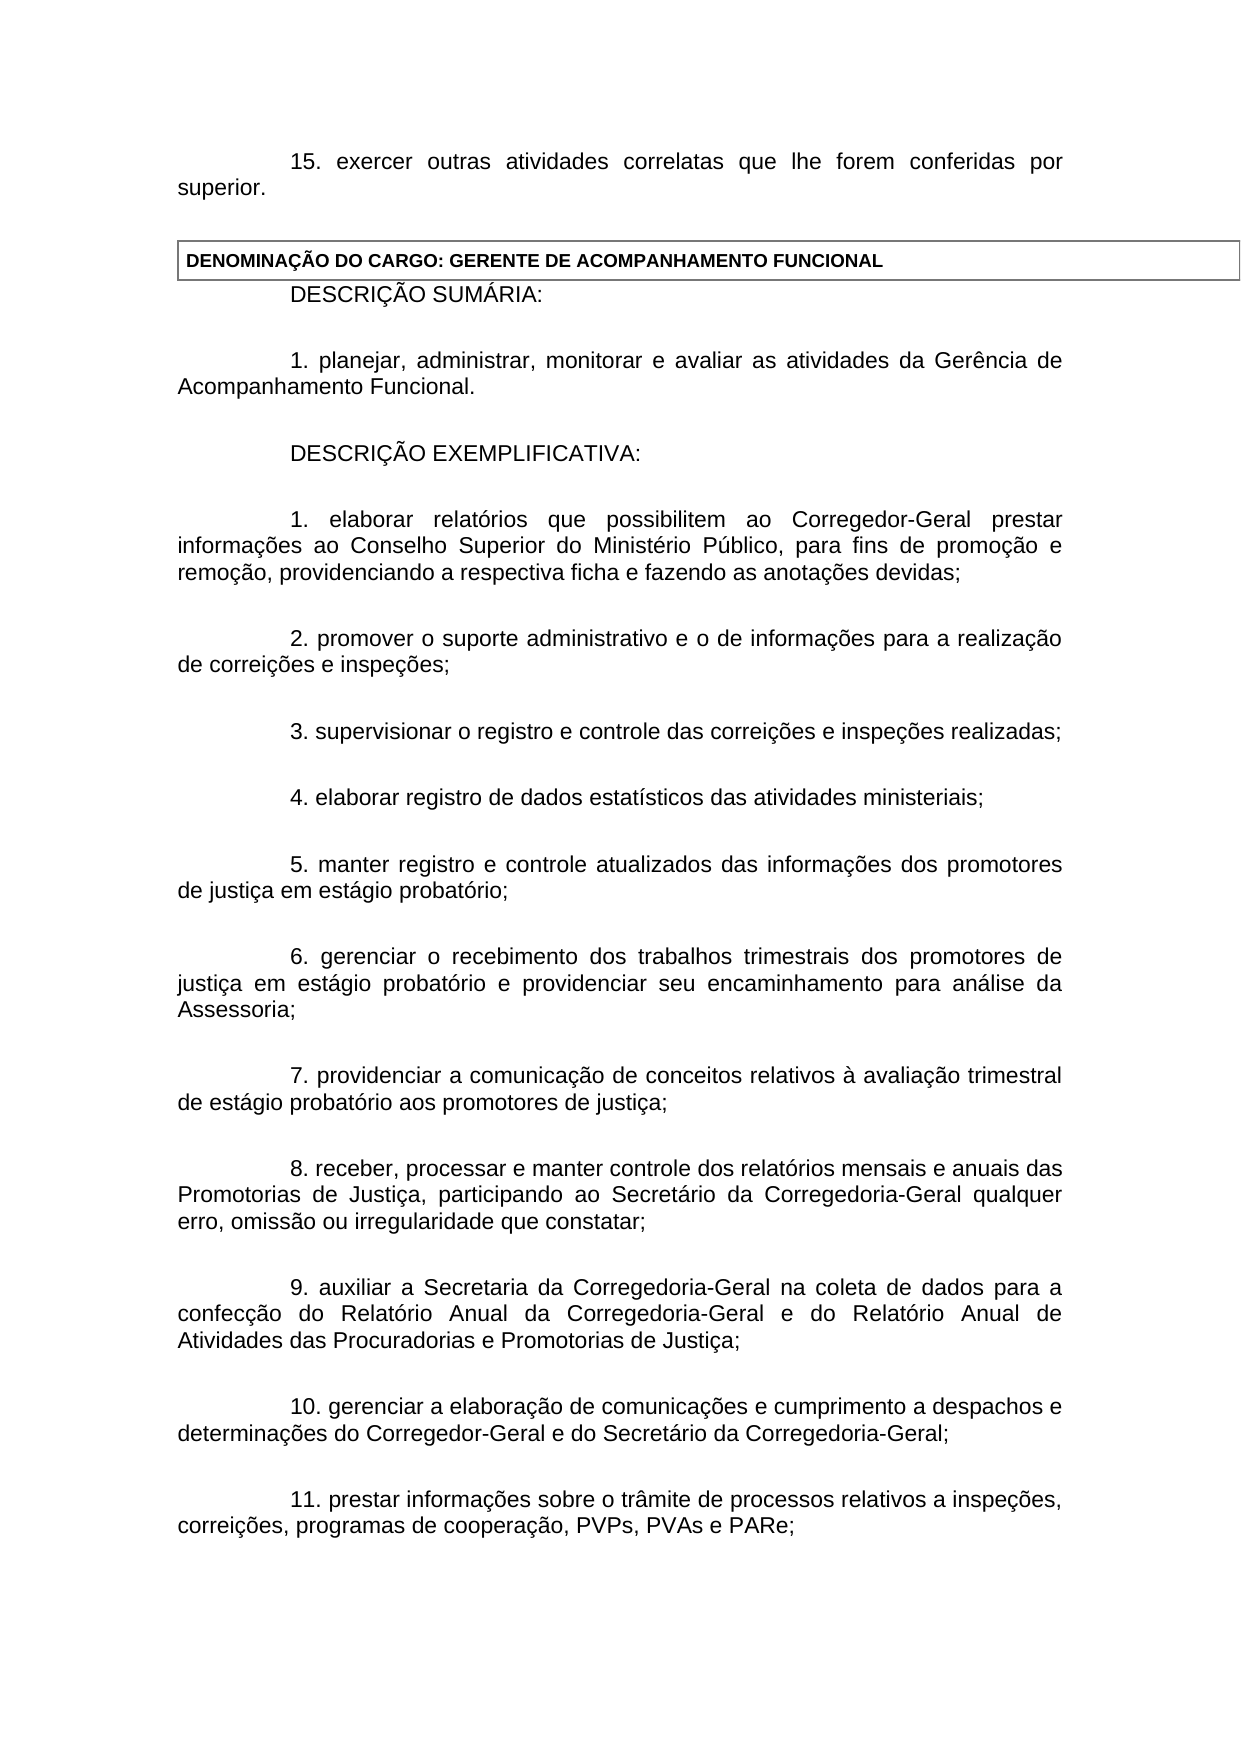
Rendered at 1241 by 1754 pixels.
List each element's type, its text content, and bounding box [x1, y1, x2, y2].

text 5. manter registro e controle atualizados das informações dos promotores de justiça em estágio probatório; [177, 851, 1063, 903]
text DESCRIÇÃO SUMÁRIA: [177, 281, 1063, 307]
text 2. promover o suporte administrativo e o de informações para a realização de correições e inspeções; [177, 625, 1063, 678]
text 11. prestar informações sobre o trâmite de processos relativos a inspeções, correições, programas de cooperação, PVPs, PVAs e PARe; [177, 1486, 1063, 1538]
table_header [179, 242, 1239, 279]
text DESCRIÇÃO EXEMPLIFICATIVA: [177, 440, 1063, 466]
text 6. gerenciar o recebimento dos trabalhos trimestrais dos promotores de justiça em estágio probatório e providenciar seu encaminhamento para análise da Assessoria; [177, 943, 1063, 1022]
text 8. receber, processar e manter controle dos relatórios mensais e anuais das Promotorias de Justiça, participando ao Secretário da Corregedoria-Geral qualquer erro, omissão ou irregularidade que constatar; [177, 1155, 1063, 1234]
text 15. exercer outras atividades correlatas que lhe forem conferidas por superior. [177, 148, 1063, 200]
text 9. auxiliar a Secretaria da Corregedoria-Geral na coleta de dados para a confecção do Relatório Anual da Corregedoria-Geral e do Relatório Anual de Atividades das Procuradorias e Promotorias de Justiça; [177, 1274, 1063, 1353]
text 1. elaborar relatórios que possibilitem ao Corregedor-Geral prestar informações ao Conselho Superior do Ministério Público, para fins de promoção e remoção, providenciando a respectiva ficha e fazendo as anotações devidas; [177, 506, 1063, 585]
text 7. providenciar a comunicação de conceitos relativos à avaliação trimestral de estágio probatório aos promotores de justiça; [177, 1062, 1063, 1115]
text 1. planejar, administrar, monitorar e avaliar as atividades da Gerência de Acompanhamento Funcional. [177, 347, 1063, 400]
text 10. gerenciar a elaboração de comunicações e cumprimento a despachos e determinações do Corregedor-Geral e do Secretário da Corregedoria-Geral; [177, 1393, 1063, 1446]
text 3. supervisionar o registro e controle das correições e inspeções realizadas; [177, 718, 1063, 744]
text 4. elaborar registro de dados estatísticos das atividades ministeriais; [177, 784, 1063, 811]
